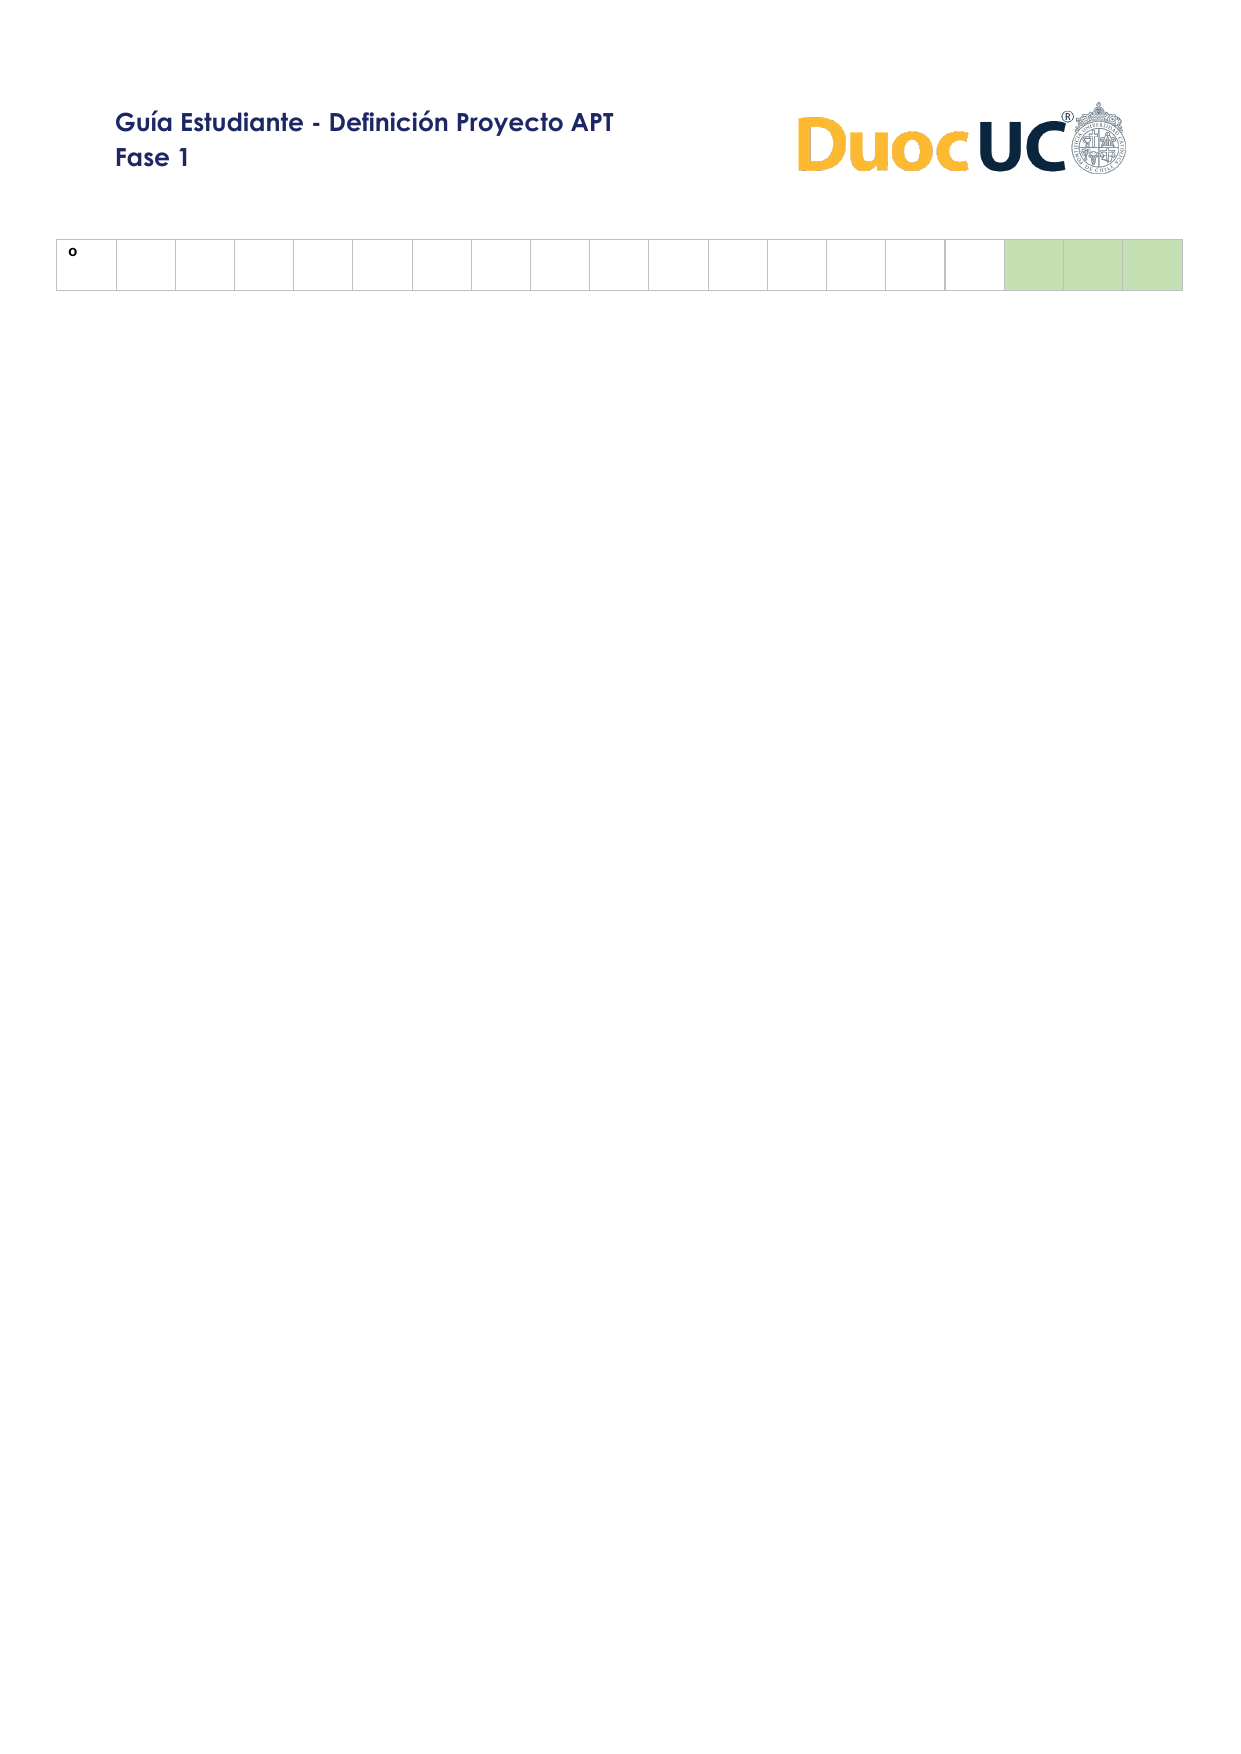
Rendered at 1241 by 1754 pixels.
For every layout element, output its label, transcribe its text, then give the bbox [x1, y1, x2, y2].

table_cell [946, 240, 1004, 290]
table_cell [117, 240, 175, 290]
table_cell [1123, 240, 1182, 290]
table_cell [413, 240, 471, 290]
table_cell [176, 240, 234, 290]
table_cell [294, 240, 352, 290]
table_cell [886, 240, 944, 290]
picture [798, 102, 1126, 174]
table_cell [827, 240, 885, 290]
table_cell [709, 240, 767, 290]
table_cell [768, 240, 826, 290]
table_cell [531, 240, 589, 290]
table_cell [1005, 240, 1063, 290]
table_cell [235, 240, 293, 290]
table_cell [472, 240, 530, 290]
table_cell [590, 240, 648, 290]
table_cell [1064, 240, 1122, 290]
table_cell [353, 240, 412, 290]
table_cell [649, 240, 708, 290]
